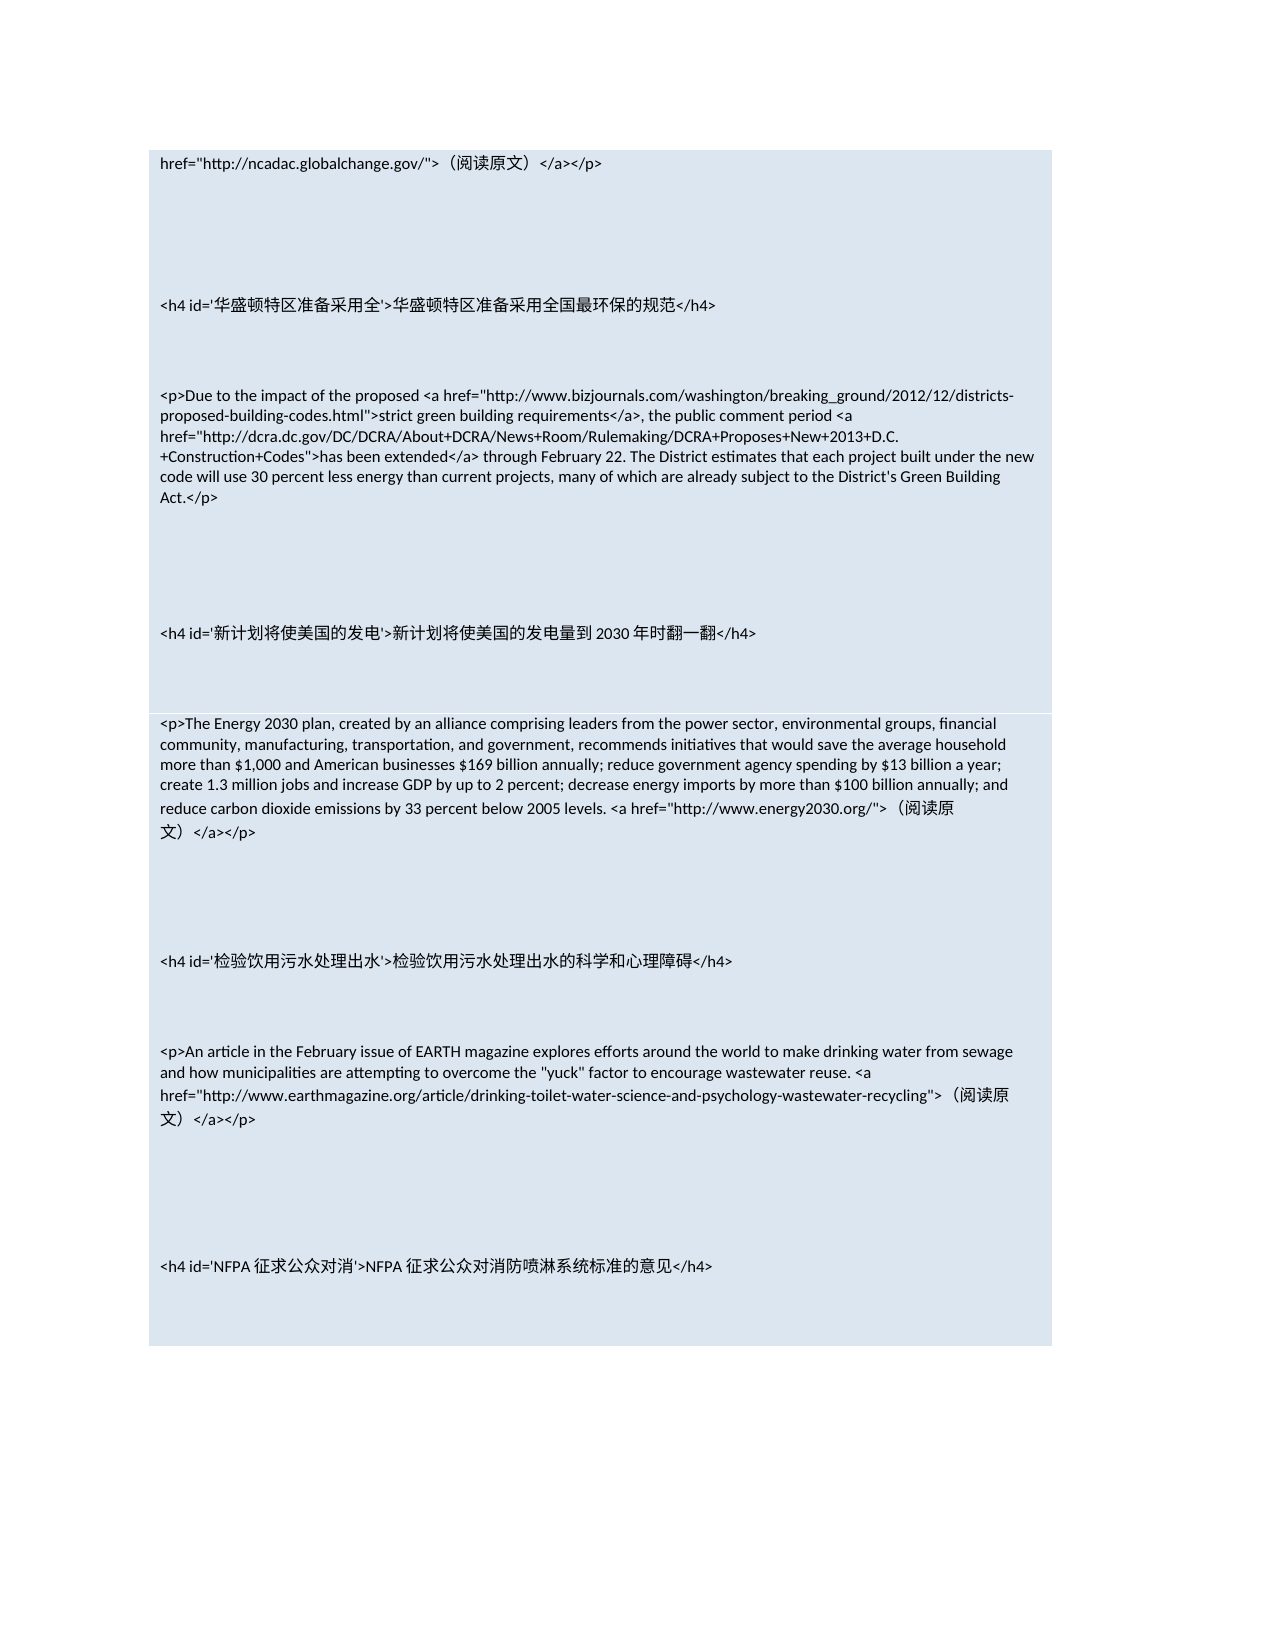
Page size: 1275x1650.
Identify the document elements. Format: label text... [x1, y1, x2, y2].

table_cell <p>Due to the impact of the proposed <a href="http://www.bizjournals.com/washington/breaking_ground/2012/12/districts-proposed-building-codes.html">strict green building requirements</a>, the public comment period <a href="http://dcra.dc.gov/DC/DCRA/About+DCRA/News+Room/Rulemaking/DCRA+Proposes+New+2013+D.C.+Construction+Codes">has been extended</a> through February 22. The District estimates that each project built under the new code will use 30 percent less energy than current projects, many of which are already subject to the District's Green Building Act.</p> [149, 385, 1052, 620]
table_cell <h4 id='NFPA征求公众对消'>NFPA征求公众对消防喷淋系统标准的意见</h4> [149, 1253, 1052, 1346]
table_cell <p>The Energy 2030 plan, created by an alliance comprising leaders from the power sector, environmental groups, financial community, manufacturing, transportation, and government, recommends initiatives that would save the average household more than $1,000 and American businesses $169 billion annually; reduce government agency spending by $13 billion a year; create 1.3 million jobs and increase GDP by up to 2 percent; decrease energy imports by more than $100 billion annually; and reduce carbon dioxide emissions by 33 percent below 2005 levels. <a href="http://www.energy2030.org/">（阅读原文）</a></p> [149, 714, 1052, 948]
table_cell <h4 id='检验饮用污水处理出水'>检验饮用污水处理出水的科学和心理障碍</h4> [149, 948, 1052, 1042]
table_cell <h4 id='华盛顿特区准备采用全'>华盛顿特区准备采用全国最环保的规范</h4> [149, 292, 1052, 385]
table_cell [149, 150, 1052, 292]
table_cell <p>An article in the February issue of EARTH magazine explores efforts around the world to make drinking water from sewage and how municipalities are attempting to overcome the "yuck" factor to encourage wastewater reuse. <a href="http://www.earthmagazine.org/article/drinking-toilet-water-science-and-psychology-wastewater-recycling">（阅读原文）</a></p> [149, 1042, 1052, 1253]
table_cell <h4 id='新计划将使美国的发电'>新计划将使美国的发电量到2030年时翻一翻</h4> [149, 620, 1052, 713]
